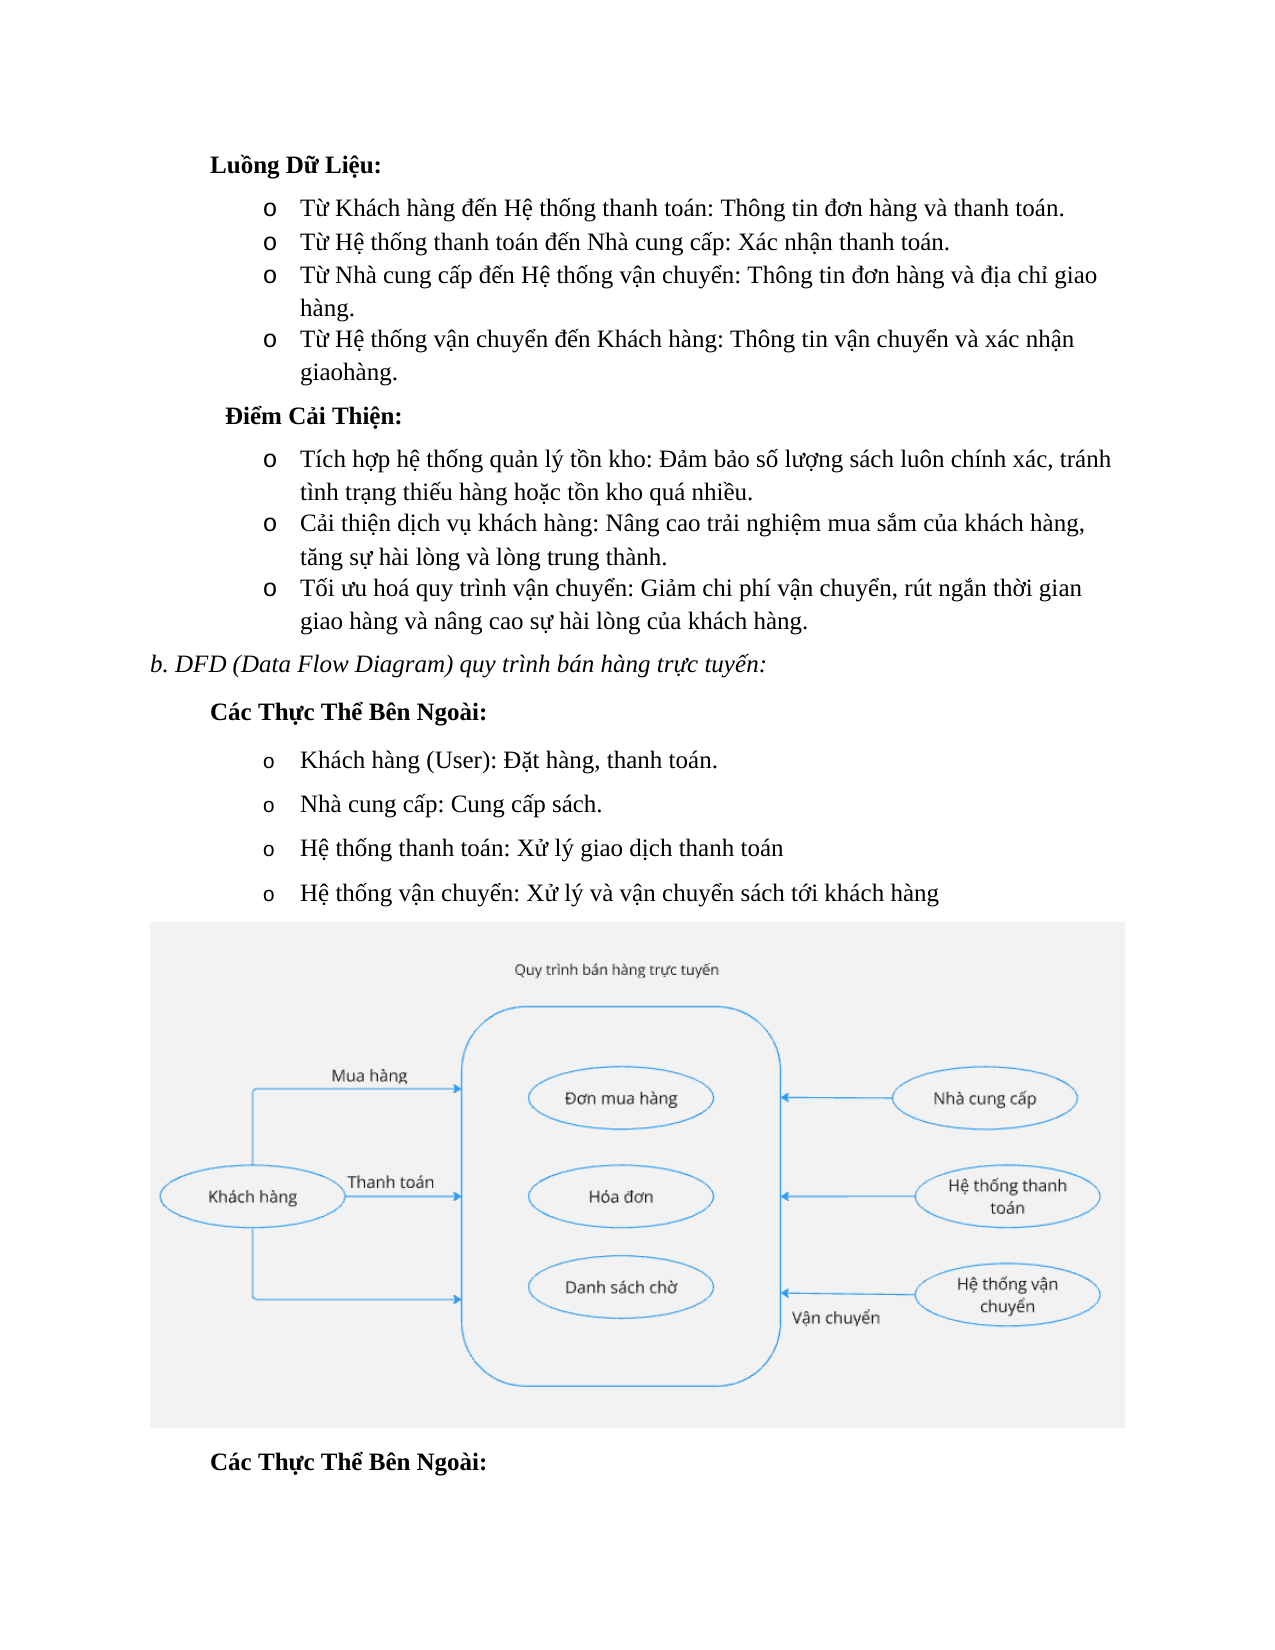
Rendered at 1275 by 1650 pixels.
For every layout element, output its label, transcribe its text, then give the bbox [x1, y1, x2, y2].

text Các Thực Thể Bên Ngoài: [210, 1447, 1125, 1476]
list Từ Hệ thống vận chuyển đến Khách hàng: Thông tin vận chuyển và xác nhận giaohàng. [262, 324, 1125, 386]
list Cải thiện dịch vụ khách hàng: Nâng cao trải nghiệm mua sắm của khách hàng, tăng sự hài lòng và lòng trung thành. [262, 508, 1125, 570]
list Từ Hệ thống thanh toán đến Nhà cung cấp: Xác nhận thanh toán. [262, 227, 1125, 258]
list Hệ thống thanh toán: Xử lý giao dịch thanh toán [262, 833, 1125, 863]
list Tích hợp hệ thống quản lý tồn kho: Đảm bảo số lượng sách luôn chính xác, tránh tình trạng thiếu hàng hoặc tồn kho quá nhiều. [262, 444, 1125, 506]
text Các Thực Thể Bên Ngoài: [210, 697, 1125, 726]
list Từ Nhà cung cấp đến Hệ thống vận chuyển: Thông tin đơn hàng và địa chỉ giao hàng. [262, 260, 1125, 322]
text b. DFD (Data Flow Diagram) quy trình bán hàng trực tuyến: [150, 649, 1125, 678]
list Hệ thống vận chuyển: Xử lý và vận chuyển sách tới khách hàng [262, 878, 1125, 907]
list Tối ưu hoá quy trình vận chuyển: Giảm chi phí vận chuyển, rút ngắn thời gian giao hàng và nâng cao sự hài lòng của khách hàng. [262, 573, 1125, 634]
list Nhà cung cấp: Cung cấp sách. [262, 789, 1125, 819]
text Điểm Cải Thiện: [225, 401, 1125, 429]
list Từ Khách hàng đến Hệ thống thanh toán: Thông tin đơn hàng và thanh toán. [262, 193, 1125, 224]
picture [150, 922, 1125, 1428]
text Luồng Dữ Liệu: [210, 150, 1125, 179]
list Khách hàng (User): Đặt hàng, thanh toán. [262, 745, 1125, 774]
